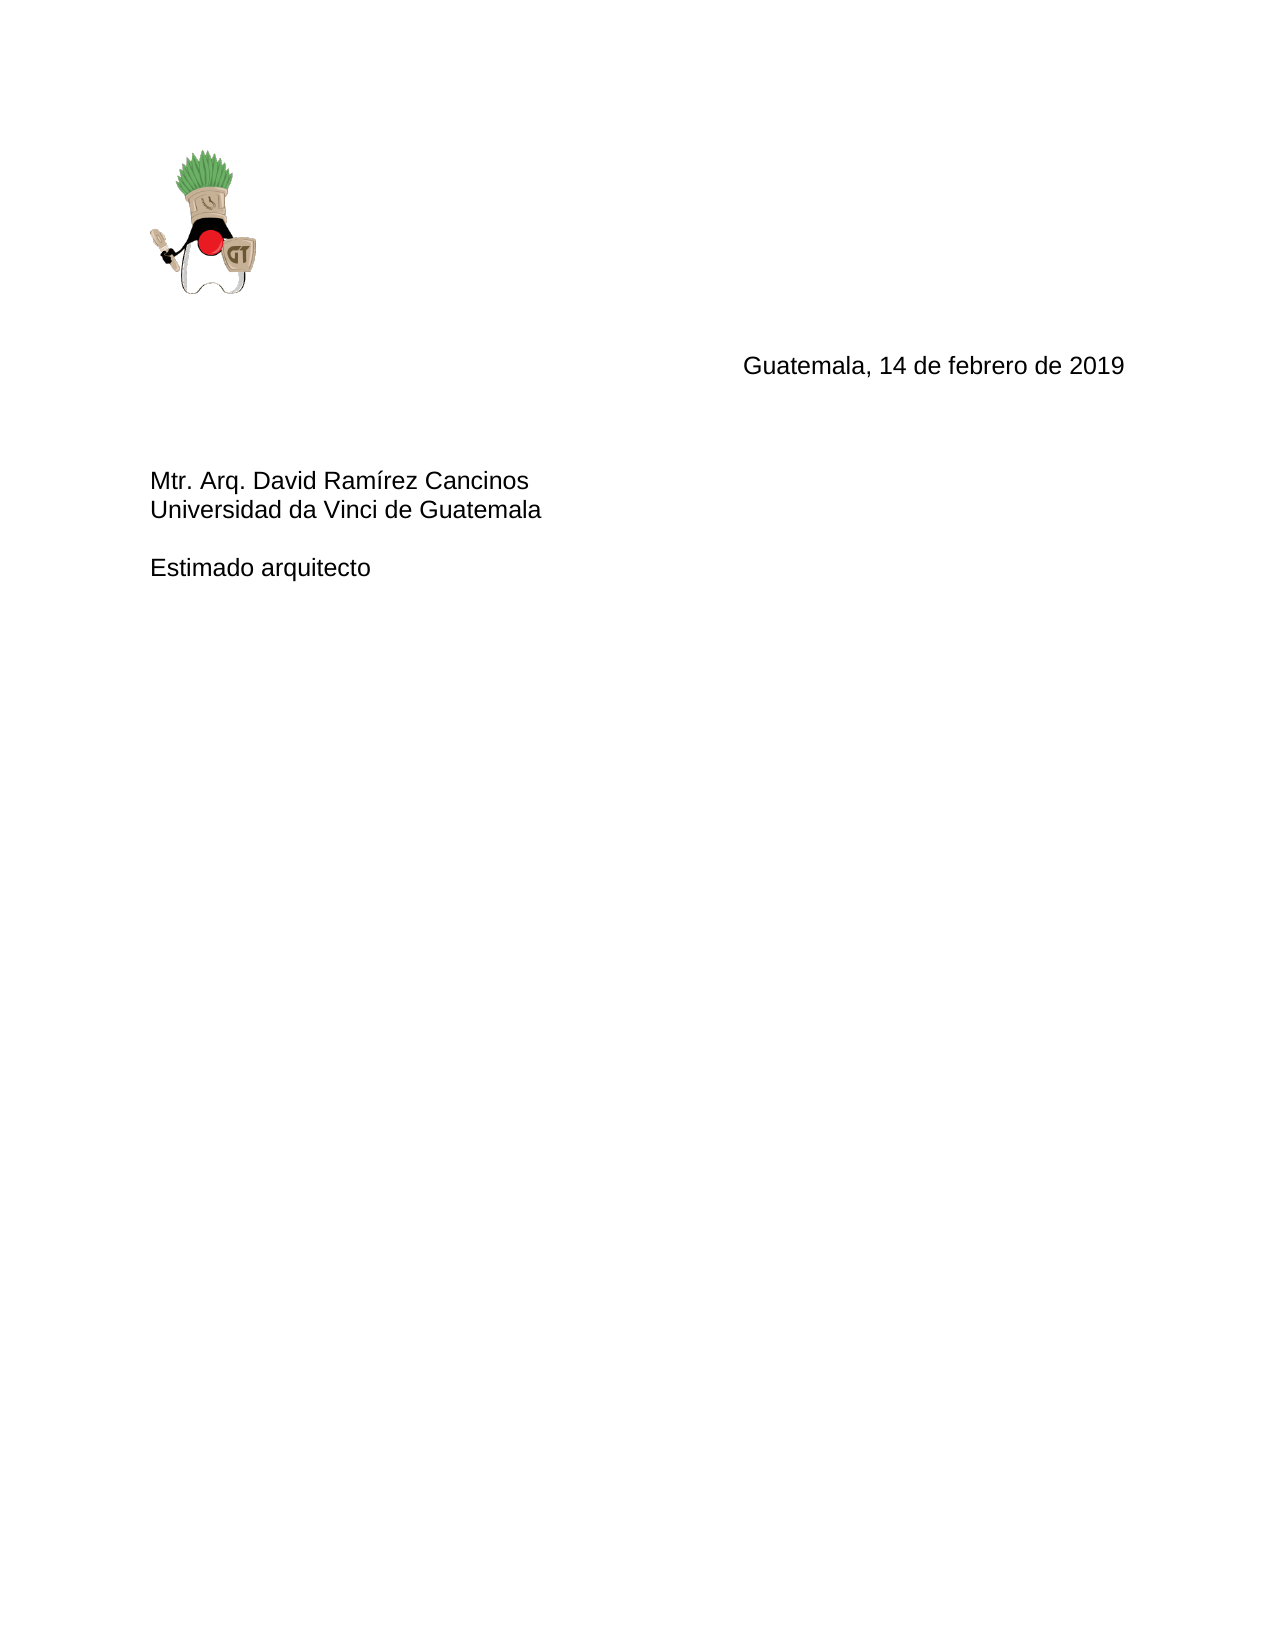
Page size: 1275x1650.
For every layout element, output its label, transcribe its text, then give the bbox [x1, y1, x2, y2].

picture [150, 150, 256, 294]
text Estimado arquitecto [150, 552, 1125, 581]
text Guatemala, 14 de febrero de 2019 [150, 351, 1125, 380]
text Mtr. Arq. David Ramírez Cancinos [150, 466, 1125, 495]
text Universidad da Vinci de Guatemala [150, 495, 1125, 524]
